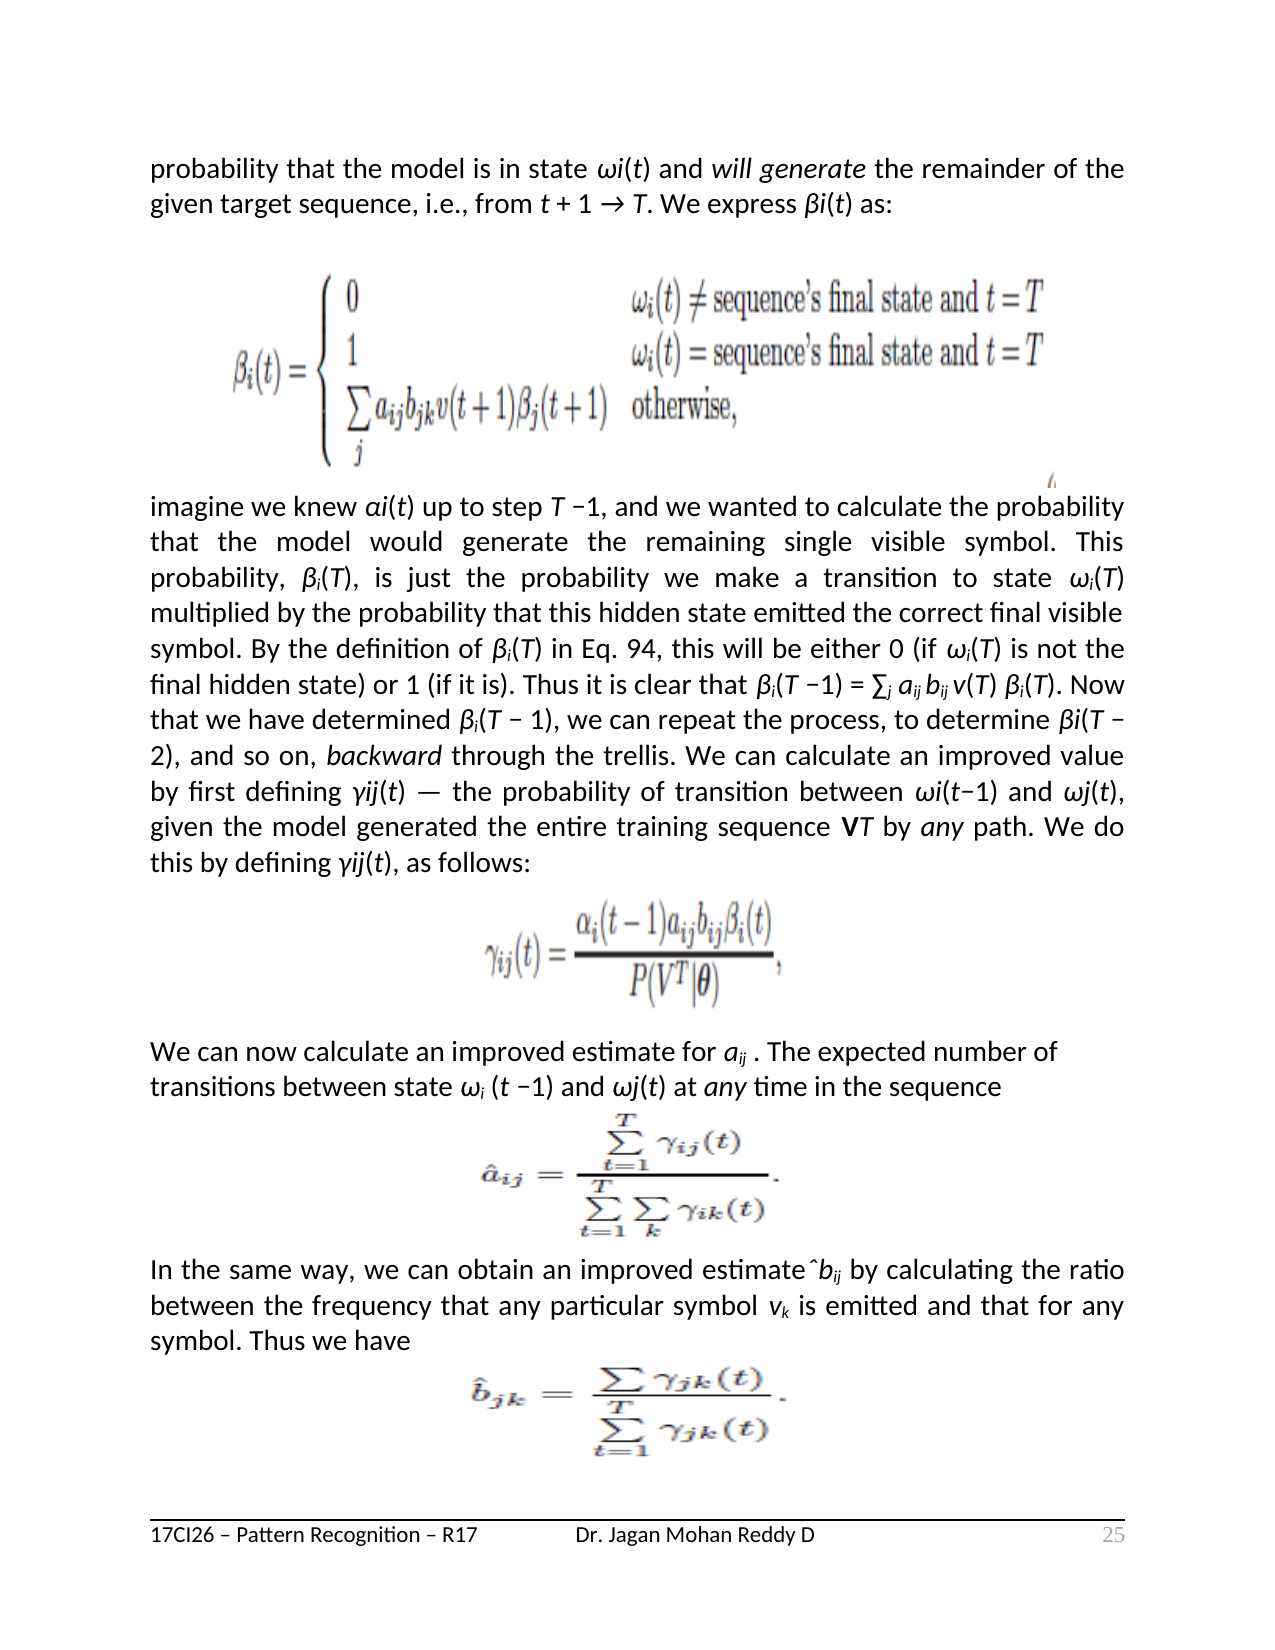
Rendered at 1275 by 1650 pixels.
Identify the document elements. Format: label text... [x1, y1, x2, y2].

picture [453, 1357, 822, 1466]
text symbol. By the definition of βi(T) in Eq. 94, this will be either 0 (if ωi(T) is not the final hidden state) or 1 (if it is). Thus it is clear that βi(T −1) = ∑j aij bij v(T) βi(T). Now that we have determined βi(T − 1), we can repeat the process, to determine βi(T − 2), and so on, backward through the trellis. We can calculate an improved value by first defining γij(t) — the probability of transition between ωi(t−1) and ωj(t), given the model generated the entire training sequence VT by any path. We do this by defining γij(t), as follows: [150, 630, 1125, 879]
text In the same way, we can obtain an improved estimateˆbij by calculating the ratio between the frequency that any particular symbol vk is emitted and that for any symbol. Thus we have [150, 1251, 1125, 1358]
picture [465, 1103, 810, 1251]
picture [218, 221, 1056, 488]
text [150, 150, 1125, 221]
text We can now calculate an improved estimate for aij . The expected number of transitions between state ωi (t −1) and ωj(t) at any time in the sequence [150, 1033, 1125, 1104]
text imagine we knew αi(t) up to step T −1, and we wanted to calculate the probability that the model would generate the remaining single visible symbol. This probability, βi(T), is just the probability we make a transition to state ωi(T) multiplied by the probability that this hidden state emitted the correct final visible [150, 488, 1125, 630]
picture [465, 879, 810, 1032]
